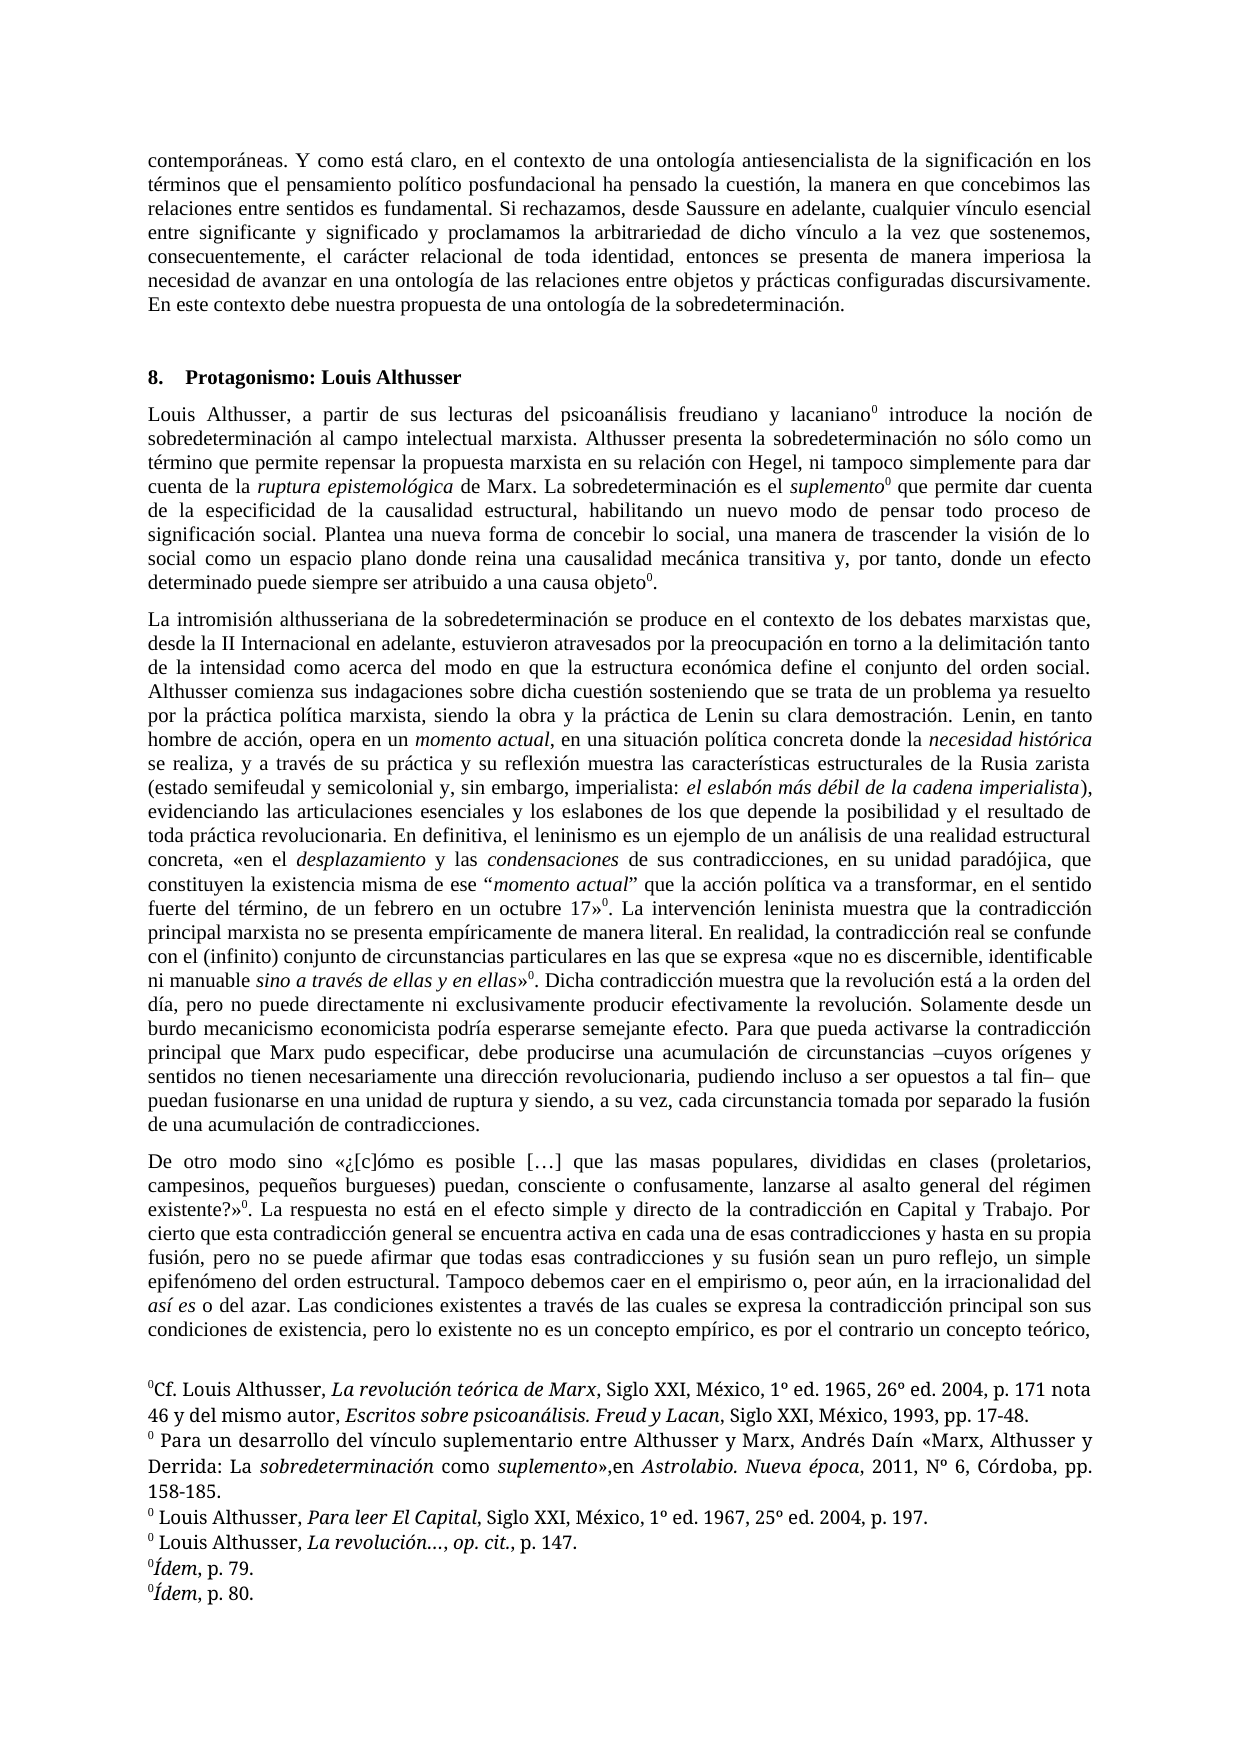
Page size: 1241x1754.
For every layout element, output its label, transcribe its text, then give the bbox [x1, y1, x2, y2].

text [148, 148, 1092, 316]
text Louis Althusser, a partir de sus lecturas del psicoanálisis freudiano y lacaniano introduce la noción de sobredeterminación al campo intelectual marxista. Althusser presenta la sobredeterminación no sólo como un término que permite repensar la propuesta marxista en su relación con Hegel, ni tampoco simplemente para dar cuenta de la ruptura epistemológica de Marx. La sobredeterminación es el suplemento que permite dar cuenta de la especificidad de la causalidad estructural, habilitando un nuevo modo de pensar todo proceso de significación social. Plantea una nueva forma de concebir lo social, una manera de trascender la visión de lo social como un espacio plano donde reina una causalidad mecánica transitiva y, por tanto, donde un efecto determinado puede siempre ser atribuido a una causa objeto. [148, 402, 1092, 594]
subtitle Protagonismo: Louis Althusser [148, 365, 1092, 389]
text La intromisión althusseriana de la sobredeterminación se produce en el contexto de los debates marxistas que, desde la II Internacional en adelante, estuvieron atravesados por la preocupación en torno a la delimitación tanto de la intensidad como acerca del modo en que la estructura económica define el conjunto del orden social. Althusser comienza sus indagaciones sobre dicha cuestión sosteniendo que se trata de un problema ya resuelto por la práctica política marxista, siendo la obra y la práctica de Lenin su clara demostración. Lenin, en tanto hombre de acción, opera en un momento actual, en una situación política concreta donde la necesidad histórica se realiza, y a través de su práctica y su reflexión muestra las características estructurales de la Rusia zarista (estado semifeudal y semicolonial y, sin embargo, imperialista: el eslabón más débil de la cadena imperialista), evidenciando las articulaciones esenciales y los eslabones de los que depende la posibilidad y el resultado de toda práctica revolucionaria. En definitiva, el leninismo es un ejemplo de un análisis de una realidad estructural concreta, «en el desplazamiento y las condensaciones de sus contradicciones, en su unidad paradójica, que constituyen la existencia misma de ese “momento actual” que la acción política va a transformar, en el sentido fuerte del término, de un febrero en un octubre 17». La intervención leninista muestra que la contradicción principal marxista no se presenta empíricamente de manera literal. En realidad, la contradicción real se confunde con el (infinito) conjunto de circunstancias particulares en las que se expresa «que no es discernible, identificable ni manuable sino a través de ellas y en ellas». Dicha contradicción muestra que la revolución está a la orden del día, pero no puede directamente ni exclusivamente producir efectivamente la revolución. Solamente desde un burdo mecanicismo economicista podría esperarse semejante efecto. Para que pueda activarse la contradicción principal que Marx pudo especificar, debe producirse una acumulación de circunstancias –cuyos orígenes y sentidos no tienen necesariamente una dirección revolucionaria, pudiendo incluso a ser opuestos a tal fin– que puedan fusionarse en una unidad de ruptura y siendo, a su vez, cada circunstancia tomada por separado la fusión de una acumulación de contradicciones. [148, 607, 1092, 1136]
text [148, 1149, 1092, 1341]
